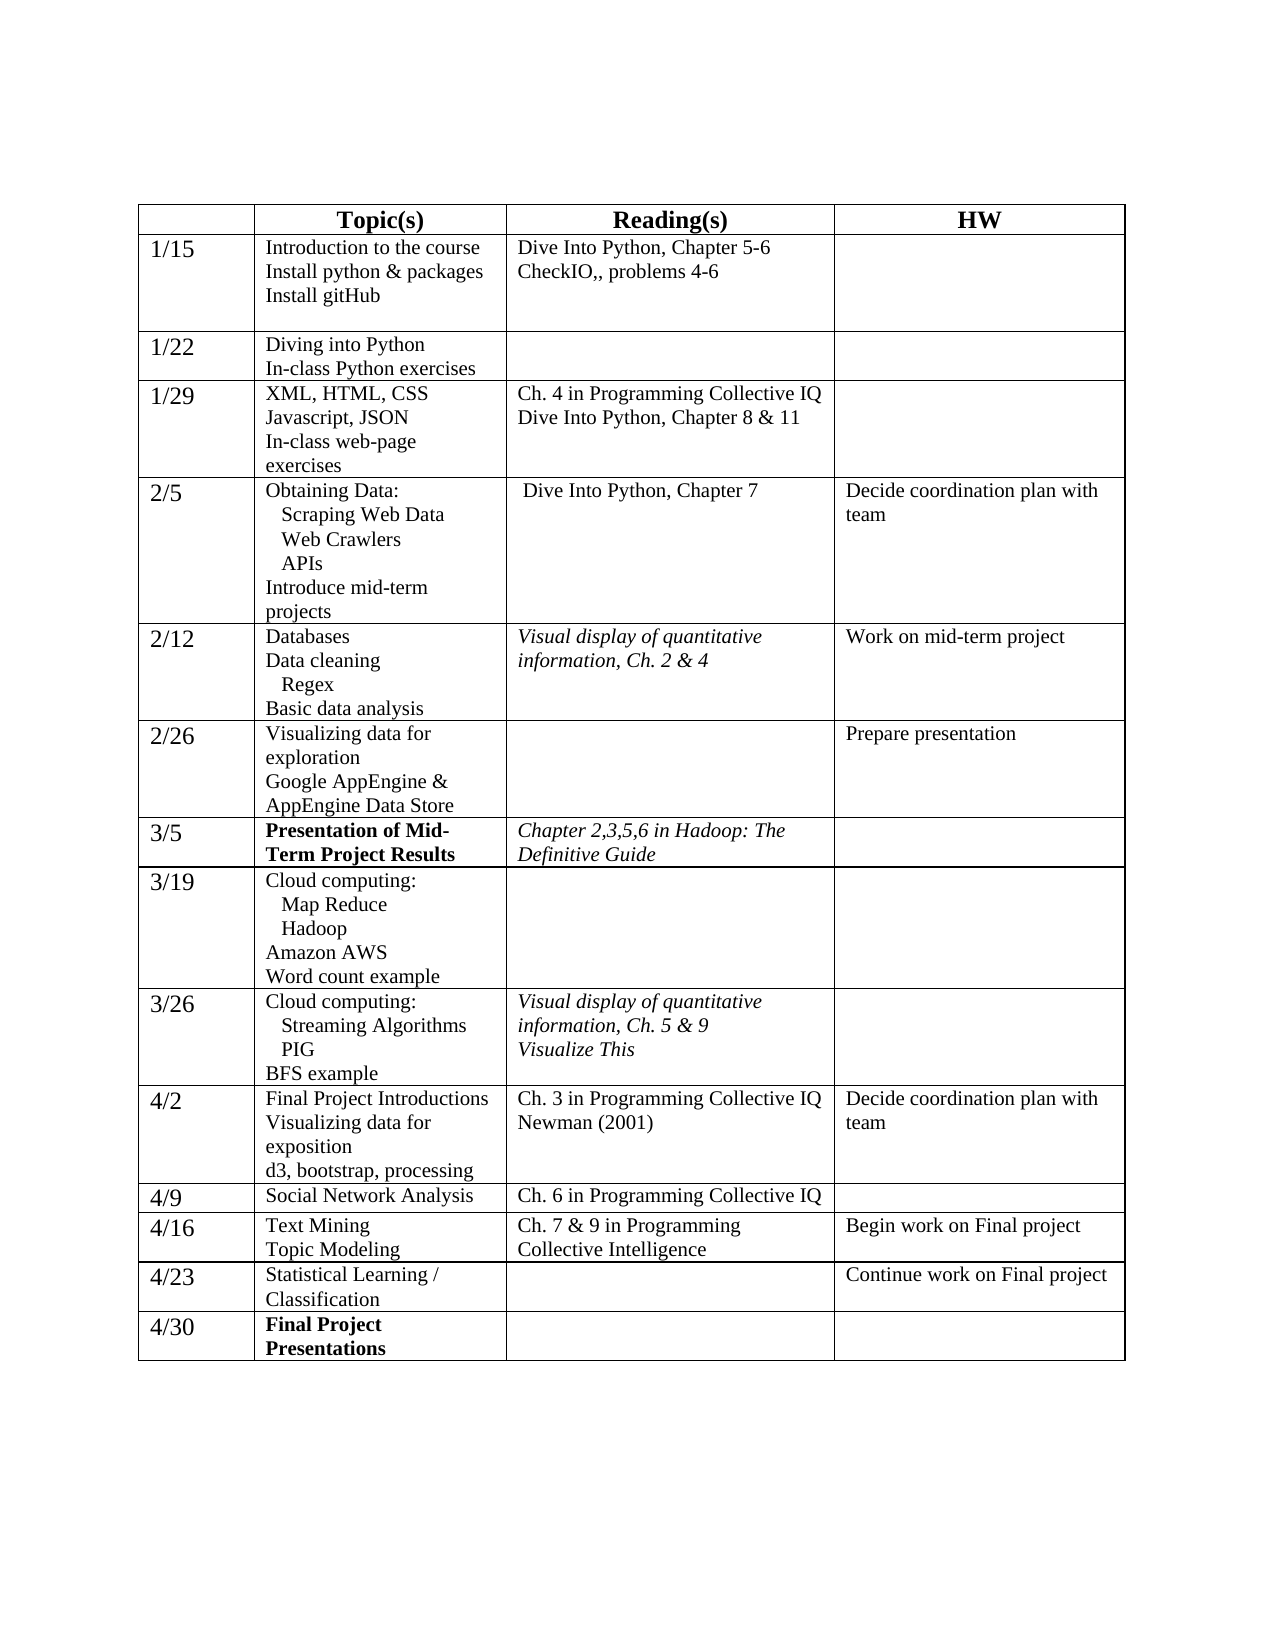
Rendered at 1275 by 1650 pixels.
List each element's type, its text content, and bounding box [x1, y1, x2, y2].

table_cell Continue work on Final project [835, 1263, 1124, 1311]
table_header Reading(s) [507, 205, 834, 233]
table_cell Presentation of Mid-Term Project Results [255, 818, 506, 866]
table_cell Ch. 3 in Programming Collective IQ Newman (2001) [507, 1086, 834, 1182]
table_cell Ch. 6 in Programming Collective IQ [507, 1184, 834, 1212]
table_cell 1/22 [139, 332, 254, 380]
table_cell 2/5 [139, 478, 254, 623]
table_cell Ch. 4 in Programming Collective IQ Dive Into Python, Chapter 8 & 11 [507, 381, 834, 477]
table_cell Social Network Analysis [255, 1184, 506, 1212]
table_cell [835, 818, 1124, 866]
table_cell Introduction to the course Install python & packages Install gitHub [255, 235, 506, 331]
table_cell 4/30 [139, 1312, 254, 1360]
table_cell Chapter 2,3,5,6 in Hadoop: The Definitive Guide [507, 818, 834, 866]
table_cell [507, 721, 834, 817]
table_header [139, 205, 254, 233]
table_header HW [835, 205, 1124, 233]
table_cell XML, HTML, CSS Javascript, JSON In-class web-page exercises [255, 381, 506, 477]
table_cell [835, 989, 1124, 1085]
table_cell 1/29 [139, 381, 254, 477]
table_cell Statistical Learning / Classification [255, 1263, 506, 1311]
table_cell [507, 1263, 834, 1311]
table_cell [835, 868, 1124, 988]
table_cell Text Mining Topic Modeling [255, 1213, 506, 1261]
table_cell 4/23 [139, 1263, 254, 1311]
table_cell Databases Data cleaning Regex Basic data analysis [255, 624, 506, 720]
table_cell Dive Into Python, Chapter 7 [507, 478, 834, 623]
table_cell Dive Into Python, Chapter 5-6 CheckIO,, problems 4-6 [507, 235, 834, 331]
table_cell [835, 1312, 1124, 1360]
table_cell Cloud computing: Map Reduce Hadoop Amazon AWS Word count example [255, 868, 506, 988]
table_header Topic(s) [255, 205, 506, 233]
table_cell 1/15 [139, 235, 254, 331]
table_cell [507, 868, 834, 988]
table_cell Cloud computing: Streaming Algorithms PIG BFS example [255, 989, 506, 1085]
table_cell [507, 332, 834, 380]
table_cell Visual display of quantitative information, Ch. 5 & 9 Visualize This [507, 989, 834, 1085]
table_cell 3/19 [139, 868, 254, 988]
table_cell Begin work on Final project [835, 1213, 1124, 1261]
table_cell Ch. 7 & 9 in Programming Collective Intelligence [507, 1213, 834, 1261]
table_cell Work on mid-term project [835, 624, 1124, 720]
table_cell Final Project Presentations [255, 1312, 506, 1360]
table_cell Visualizing data for exploration Google AppEngine & AppEngine Data Store [255, 721, 506, 817]
table_cell [835, 381, 1124, 477]
table_cell [835, 235, 1124, 331]
table_cell 4/16 [139, 1213, 254, 1261]
table_cell 3/5 [139, 818, 254, 866]
table_cell 4/2 [139, 1086, 254, 1182]
table_cell 2/26 [139, 721, 254, 817]
table_cell Prepare presentation [835, 721, 1124, 817]
table_cell [835, 332, 1124, 380]
table_cell Decide coordination plan with team [835, 1086, 1124, 1182]
table_cell Obtaining Data: Scraping Web Data Web Crawlers APIs Introduce mid-term projects [255, 478, 506, 623]
table_cell Diving into Python In-class Python exercises [255, 332, 506, 380]
table_cell Final Project Introductions Visualizing data for exposition d3, bootstrap, processing [255, 1086, 506, 1182]
table_cell Decide coordination plan with team [835, 478, 1124, 623]
table_cell Visual display of quantitative information, Ch. 2 & 4 [507, 624, 834, 720]
table_cell 4/9 [139, 1184, 254, 1212]
table_cell 2/12 [139, 624, 254, 720]
table_cell [507, 1312, 834, 1360]
table_cell [835, 1184, 1124, 1212]
table_cell 3/26 [139, 989, 254, 1085]
